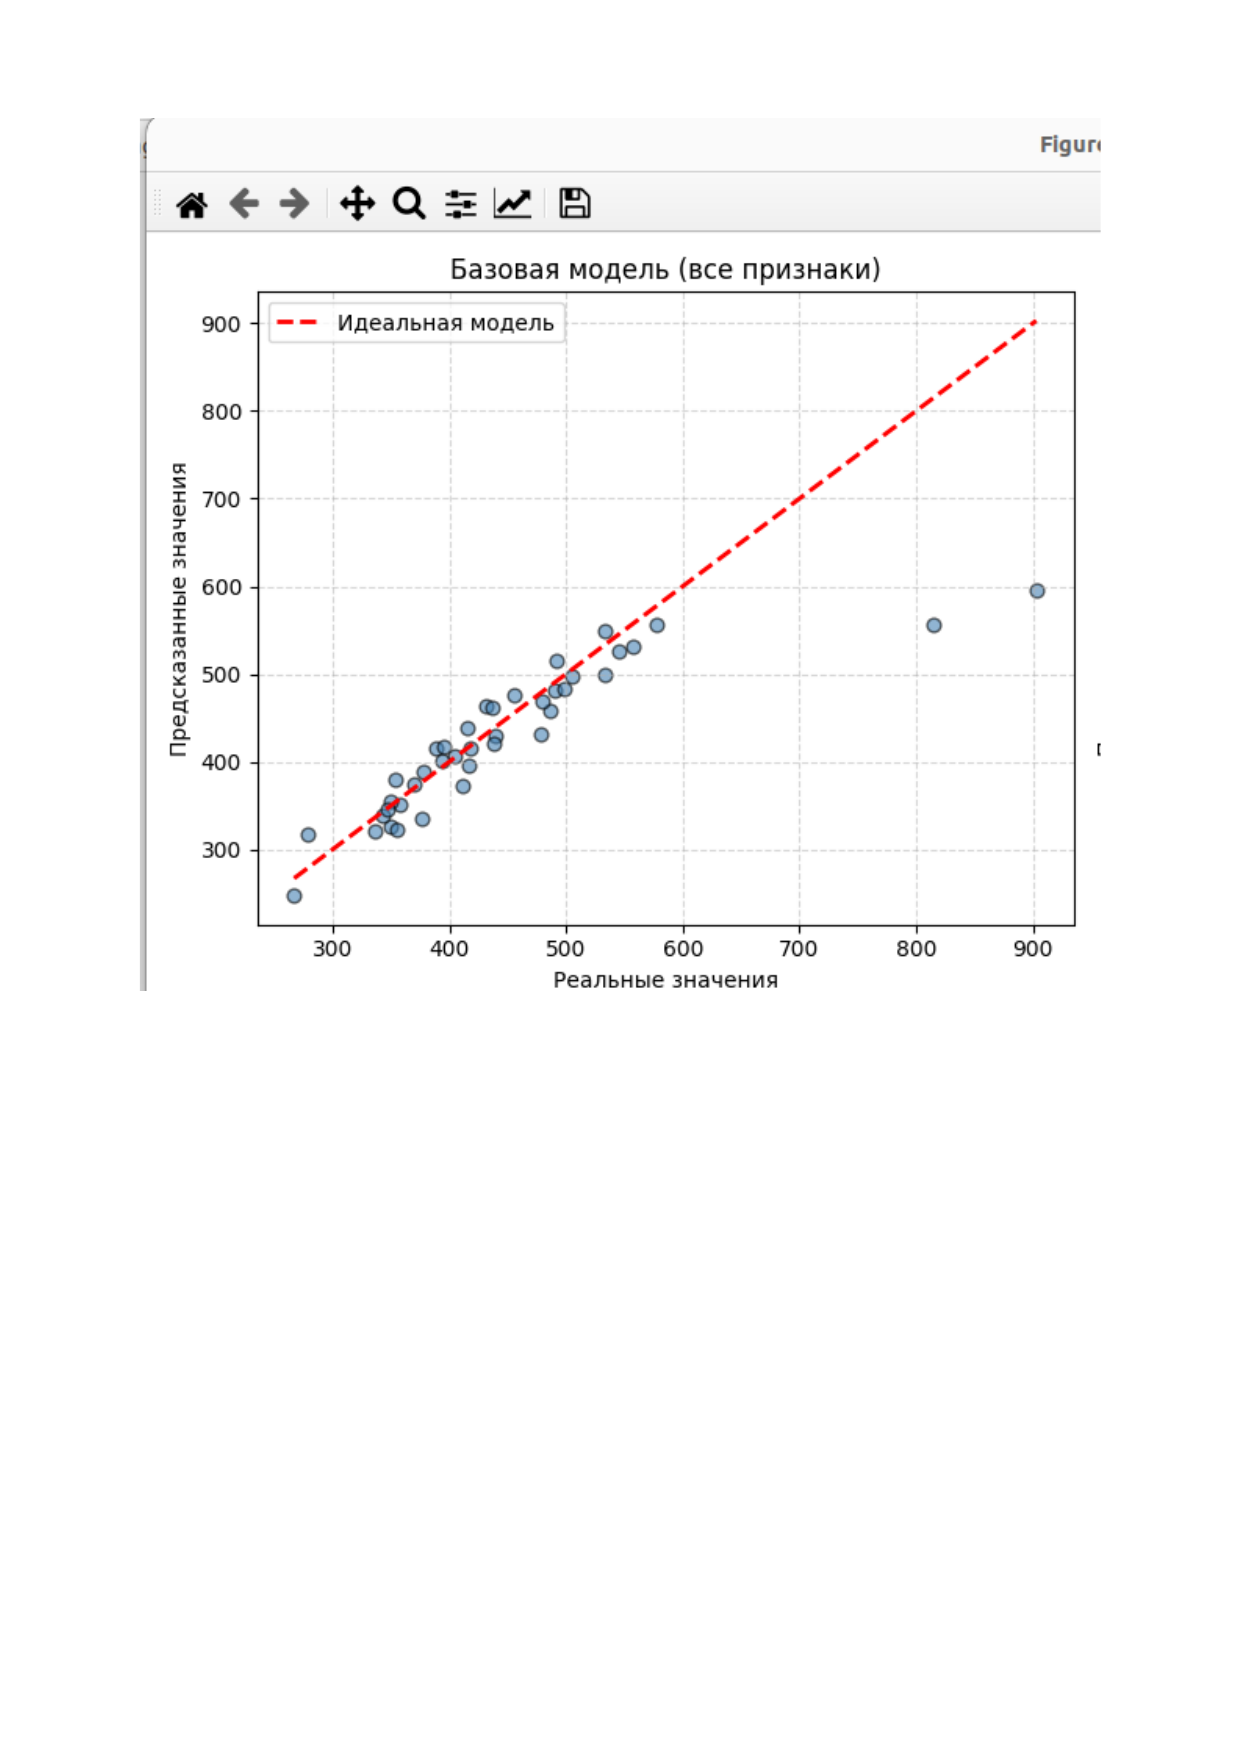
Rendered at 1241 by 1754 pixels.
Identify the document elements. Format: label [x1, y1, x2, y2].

picture [139, 118, 1101, 991]
